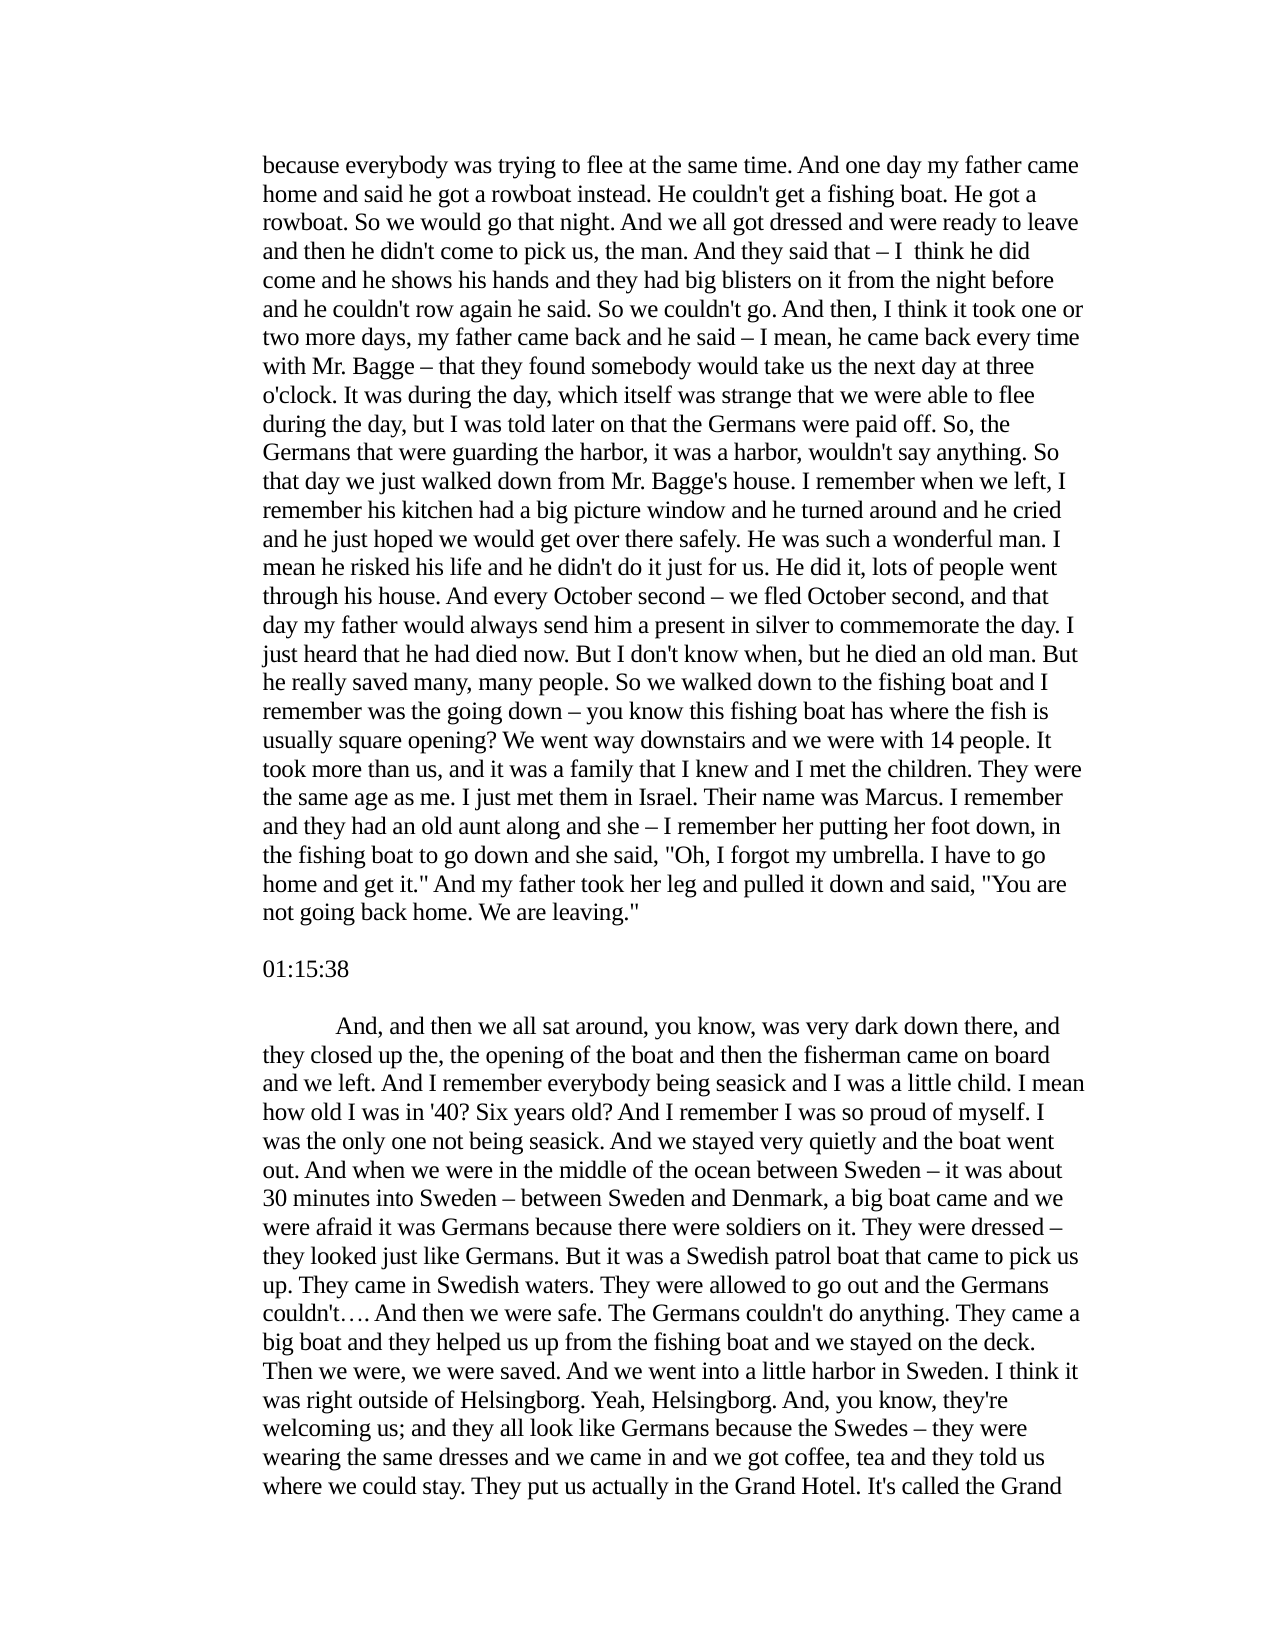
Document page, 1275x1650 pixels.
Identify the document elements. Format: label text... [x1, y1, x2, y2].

text 01:15:38 [262, 1127, 1087, 1156]
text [262, 150, 1087, 1099]
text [262, 1185, 1087, 1472]
